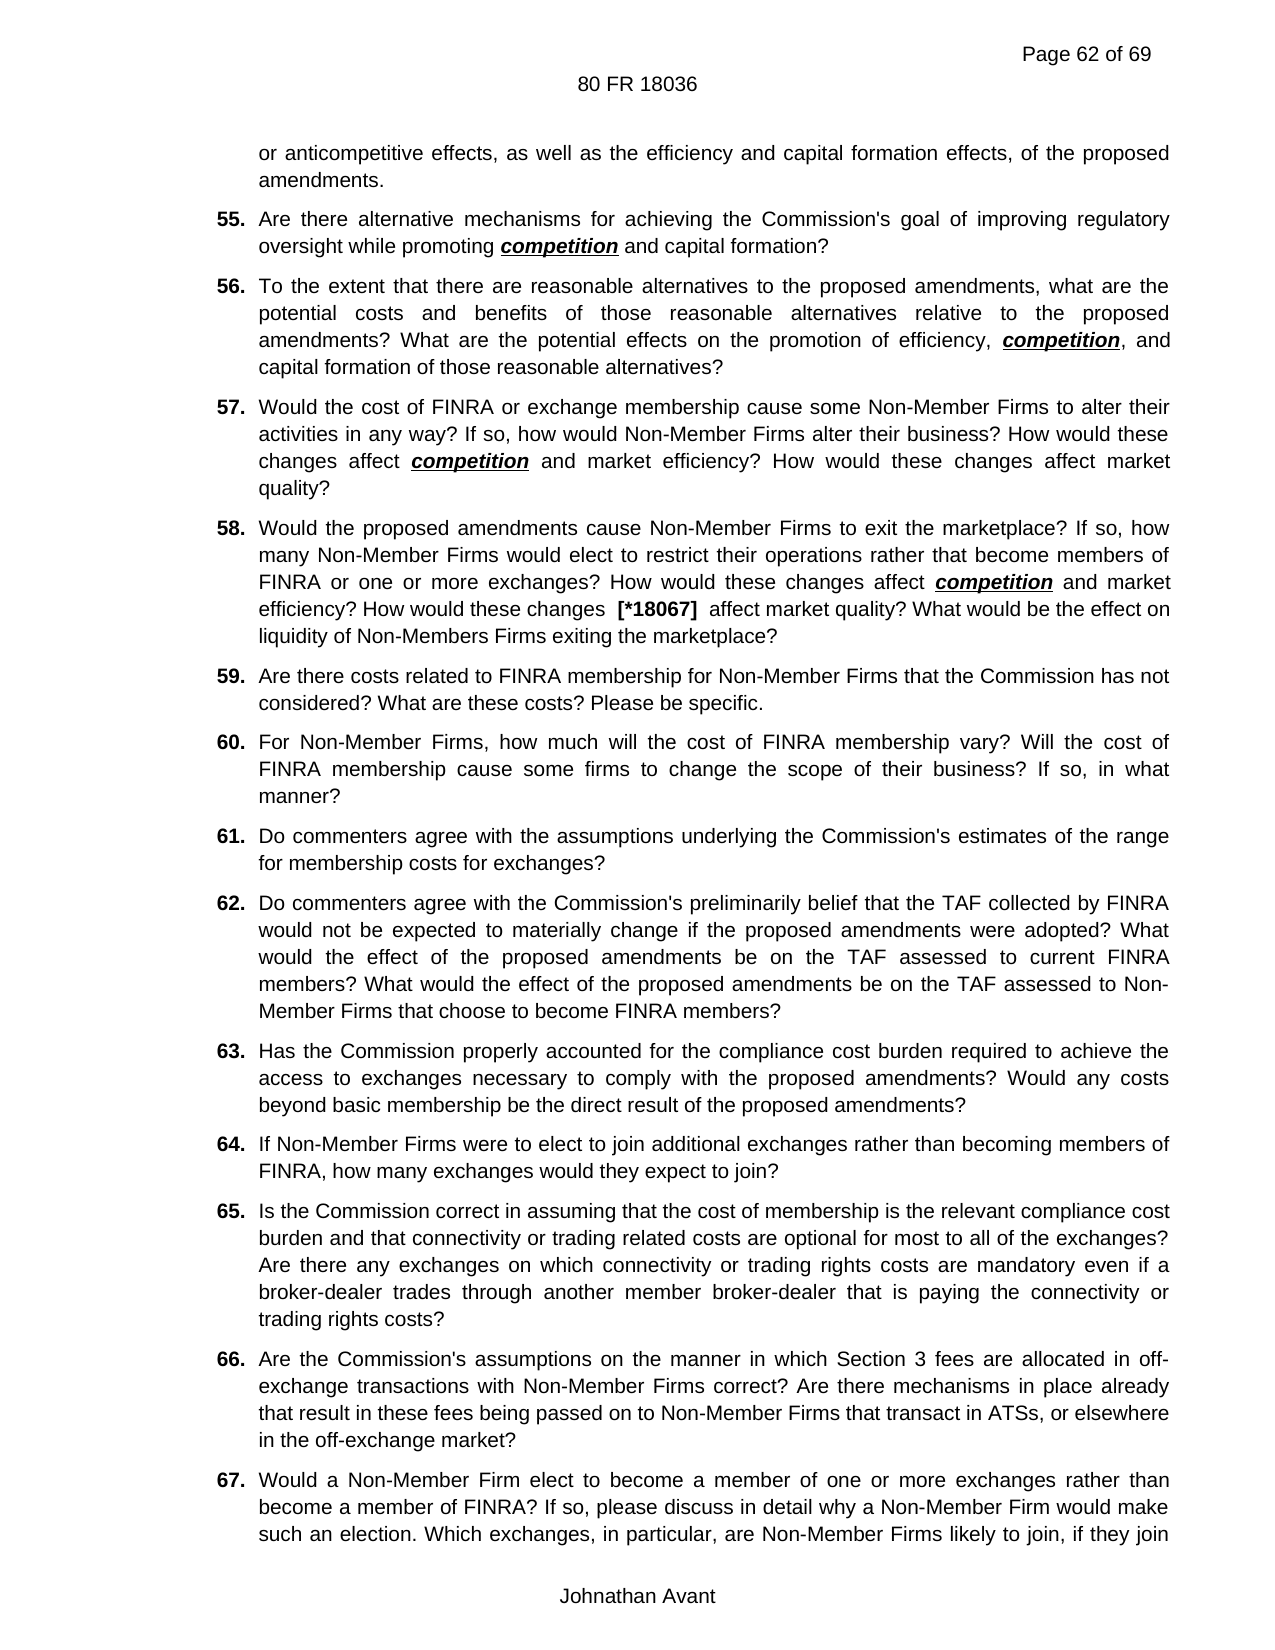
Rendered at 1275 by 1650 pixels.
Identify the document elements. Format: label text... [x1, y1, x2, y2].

list Would the cost of FINRA or exchange membership cause some Non-Member Firms to alter their activities in any way? If so, how would Non-Member Firms alter their business? How would these changes affect competition and market efficiency? How would these changes affect market quality? [217, 392, 1171, 500]
list Are there costs related to FINRA membership for Non-Member Firms that the Commission has not considered? What are these costs? Please be specific. [217, 660, 1171, 714]
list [217, 137, 1171, 192]
list Are the Commission's assumptions on the manner in which Section 3 fees are allocated in off-exchange transactions with Non-Member Firms correct? Are there mechanisms in place already that result in these fees being passed on to Non-Member Firms that transact in ATSs, or elsewhere in the off-exchange market? [217, 1344, 1171, 1452]
list Has the Commission properly accounted for the compliance cost burden required to achieve the access to exchanges necessary to comply with the proposed amendments? Would any costs beyond basic membership be the direct result of the proposed amendments? [217, 1035, 1171, 1117]
list For Non-Member Firms, how much will the cost of FINRA membership vary? Will the cost of FINRA membership cause some firms to change the scope of their business? If so, in what manner? [217, 727, 1171, 808]
list If Non-Member Firms were to elect to join additional exchanges rather than becoming members of FINRA, how many exchanges would they expect to join? [217, 1129, 1171, 1183]
list Are there alternative mechanisms for achieving the Commission's goal of improving regulatory oversight while promoting competition and capital formation? [217, 204, 1171, 258]
list To the extent that there are reasonable alternatives to the proposed amendments, what are the potential costs and benefits of those reasonable alternatives relative to the proposed amendments? What are the potential effects on the promotion of efficiency, competition, and capital formation of those reasonable alternatives? [217, 271, 1171, 379]
list Is the Commission correct in assuming that the cost of membership is the relevant compliance cost burden and that connectivity or trading related costs are optional for most to all of the exchanges? Are there any exchanges on which connectivity or trading rights costs are mandatory even if a broker-dealer trades through another member broker-dealer that is paying the connectivity or trading rights costs? [217, 1196, 1171, 1331]
list Do commenters agree with the assumptions underlying the Commission's estimates of the range for membership costs for exchanges? [217, 821, 1171, 875]
list Do commenters agree with the Commission's preliminarily belief that the TAF collected by FINRA would not be expected to materially change if the proposed amendments were adopted? What would the effect of the proposed amendments be on the TAF assessed to current FINRA members? What would the effect of the proposed amendments be on the TAF assessed to Non-Member Firms that choose to become FINRA members? [217, 887, 1171, 1023]
list Would the proposed amendments cause Non-Member Firms to exit the marketplace? If so, how many Non-Member Firms would elect to restrict their operations rather that become members of FINRA or one or more exchanges? How would these changes affect competition and market efficiency? How would these changes [*18067] affect market quality? What would be the effect on liquidity of Non-Members Firms exiting the marketplace? [217, 512, 1171, 648]
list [217, 1464, 1171, 1546]
